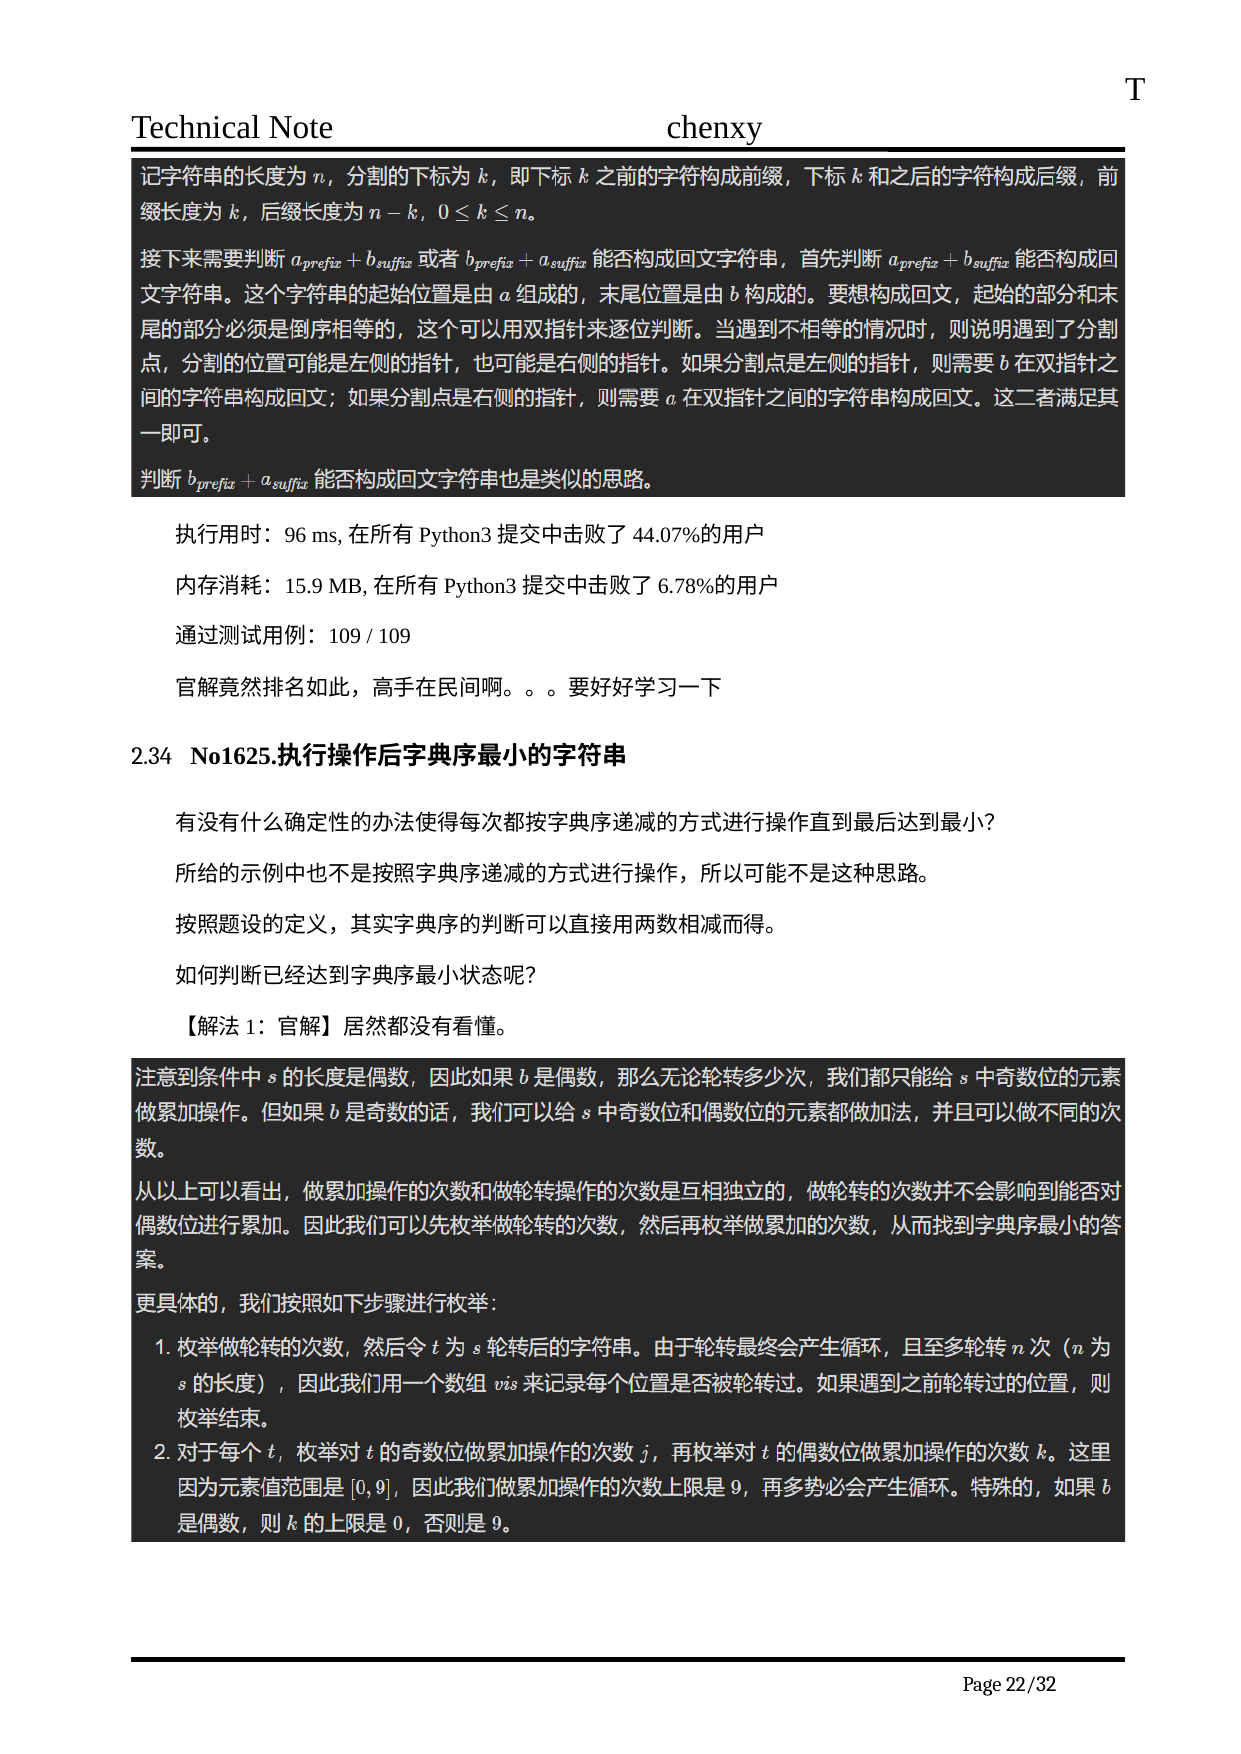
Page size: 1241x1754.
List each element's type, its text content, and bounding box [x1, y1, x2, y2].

text 内存消耗：15.9 MB, 在所有 Python3 提交中击败了6.78%的用户 [131, 566, 1125, 600]
text 有没有什么确定性的办法使得每次都按字典序递减的方式进行操作直到最后达到最小？ [131, 804, 1125, 838]
text 执行用时：96 ms, 在所有 Python3 提交中击败了44.07%的用户 [131, 516, 1125, 549]
text 如何判断已经达到字典序最小状态呢？ [131, 957, 1125, 991]
subtitle No1625.执行操作后字典序最小的字符串 [131, 719, 1125, 787]
picture [131, 158, 1125, 497]
text 官解竟然排名如此，高手在民间啊。。。要好好学习一下 [131, 668, 1125, 702]
picture [131, 1058, 1125, 1542]
text 【解法1：官解】居然都没有看懂。 [131, 1008, 1125, 1042]
text 按照题设的定义，其实字典序的判断可以直接用两数相减而得。 [131, 906, 1125, 940]
text 所给的示例中也不是按照字典序递减的方式进行操作，所以可能不是这种思路。 [131, 855, 1125, 889]
text 通过测试用例：109 / 109 [131, 617, 1125, 651]
